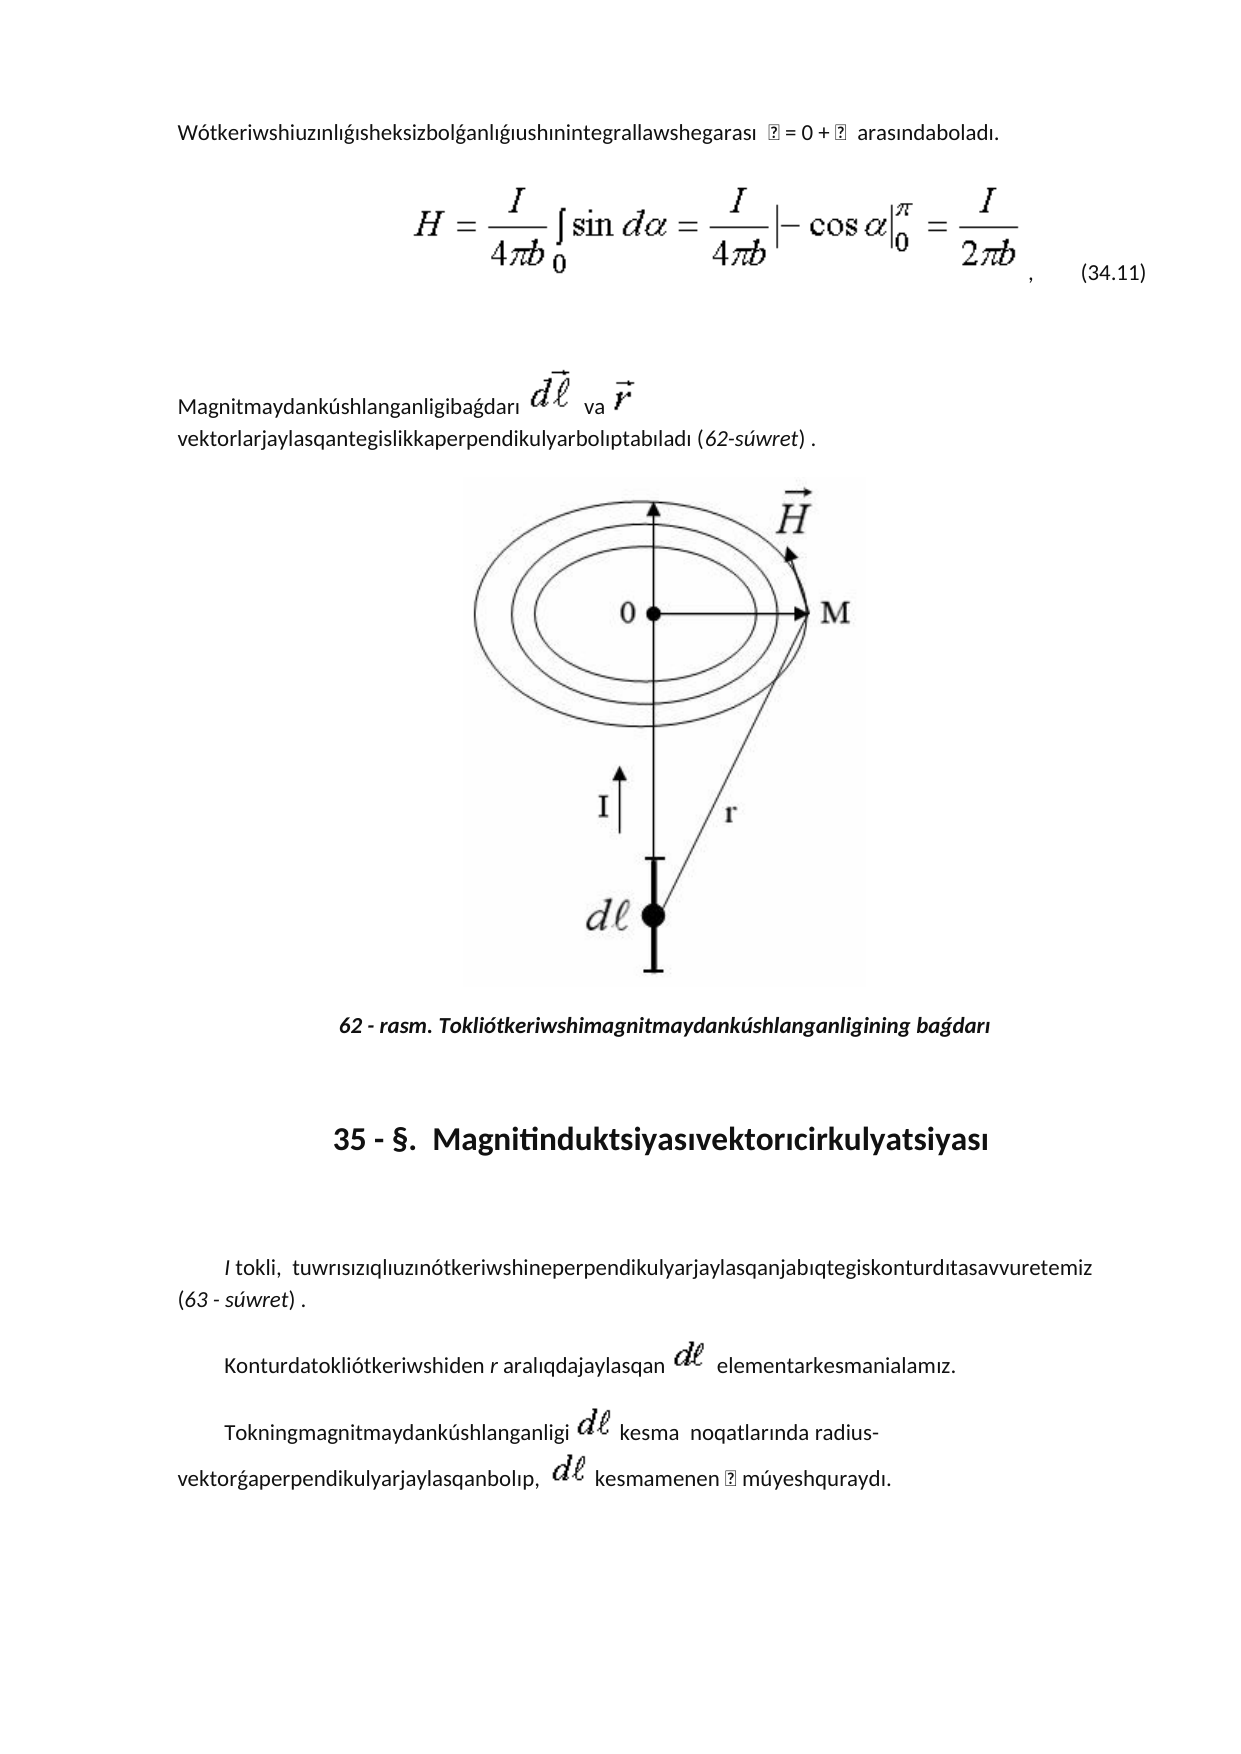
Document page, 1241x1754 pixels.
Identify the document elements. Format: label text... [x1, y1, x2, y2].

picture [550, 1450, 590, 1487]
text 35 - §. Magnitinduktsiyasıvektorıcirkulyatsiyası [177, 1118, 1152, 1158]
picture [610, 376, 641, 415]
picture [575, 1404, 614, 1441]
text Tokningmagnitmaydankúshlanganligi kesma noqatlarında radius-vektorǵaperpendikulyarjaylasqanbolıp, kesmamenen  múyeshquraydı. [177, 1405, 1152, 1492]
text Konturdatokliótkeriwshiden r aralıqdajaylasqan elementarkesmanialamız. [177, 1338, 1152, 1380]
text I tokli, tuwrısızıqlıuzınótkeriwshineperpendikulyarjaylasqanjabıqtegiskonturdıtasavvuretemiz (63 - súwret) . [177, 1253, 1152, 1313]
picture [411, 171, 1023, 281]
text Magnitmaydankúshlanganligibaǵdarı va vektorlarjaylasqantegislikkaperpendikulyarbolıptabıladı (62-súwret) . [177, 364, 1152, 452]
text Wótkeriwshiuzınlıǵısheksizbolǵanlıǵıushınintegrallawshegarası  = 0 +  arasındaboladı. [177, 118, 1152, 146]
picture [462, 477, 867, 987]
text 62 - rasm. Tokliótkeriwshimagnitmaydankúshlanganligining baǵdarı [177, 1012, 1152, 1039]
picture [525, 364, 579, 415]
picture [670, 1338, 712, 1374]
